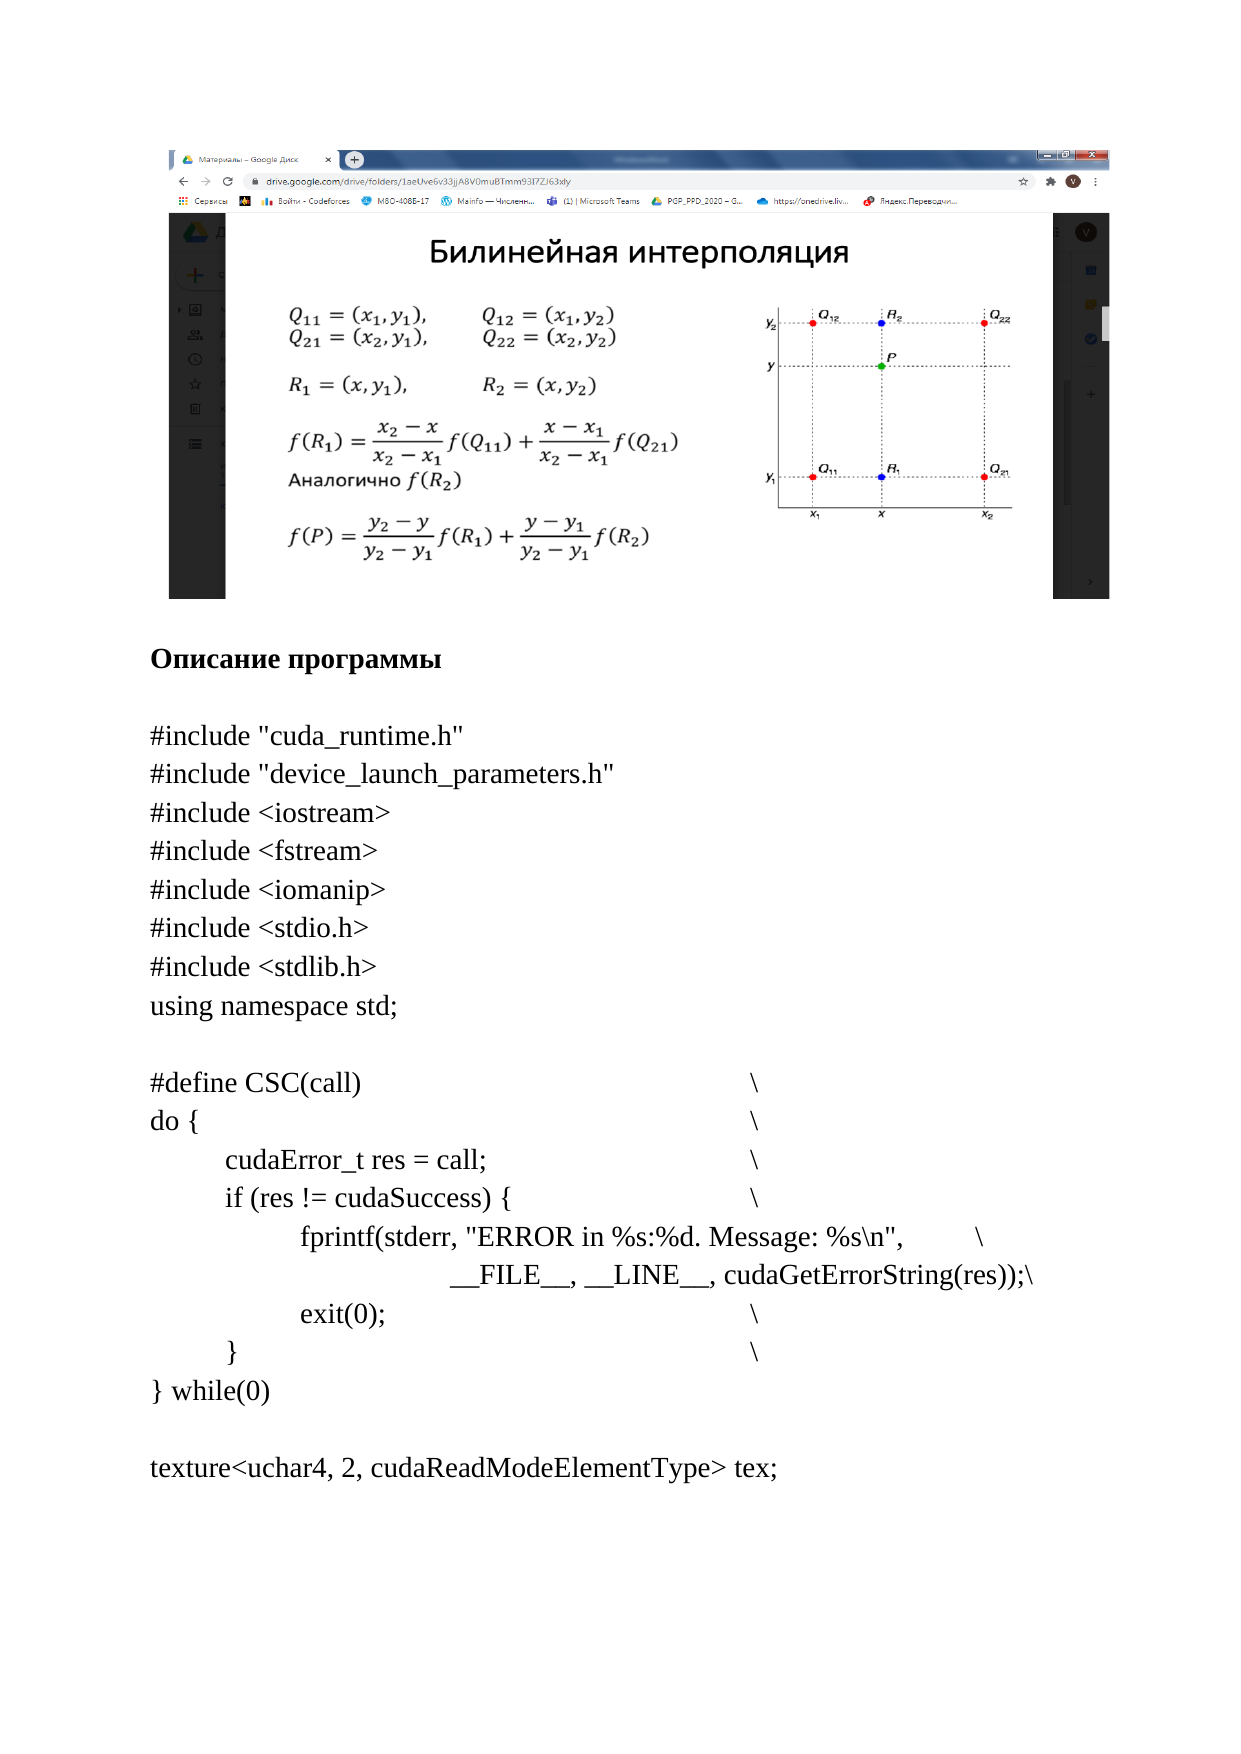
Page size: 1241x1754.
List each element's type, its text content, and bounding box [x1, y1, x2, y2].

text if (res != cudaSuccess) { \ [150, 1180, 1090, 1214]
text __FILE__, __LINE__, cudaGetErrorString(res));\ [150, 1257, 1090, 1291]
text #include <iomanip> [150, 872, 1090, 906]
text do { \ [150, 1103, 1090, 1137]
text using namespace std; [150, 988, 1090, 1021]
text cudaError_t res = call; \ [150, 1142, 1090, 1175]
text exit(0); \ [150, 1296, 1090, 1329]
text #include <stdio.h> [150, 911, 1090, 944]
text #define CSC(call) \ [150, 1065, 1090, 1098]
text #include "device_launch_parameters.h" [150, 756, 1090, 790]
text #include "cuda_runtime.h" [150, 718, 1090, 751]
text #include <stdlib.h> [150, 949, 1090, 983]
text } while(0) [150, 1373, 1090, 1407]
text #include <iostream> [150, 795, 1090, 828]
text #include <fstream> [150, 833, 1090, 867]
text texture<uchar4, 2, cudaReadModeElementType> tex; [150, 1450, 1090, 1484]
text } \ [150, 1334, 1090, 1368]
text fprintf(stderr, "ERROR in %s:%d. Message: %s\n", \ [150, 1219, 1090, 1252]
text Описание программы [150, 641, 1090, 674]
